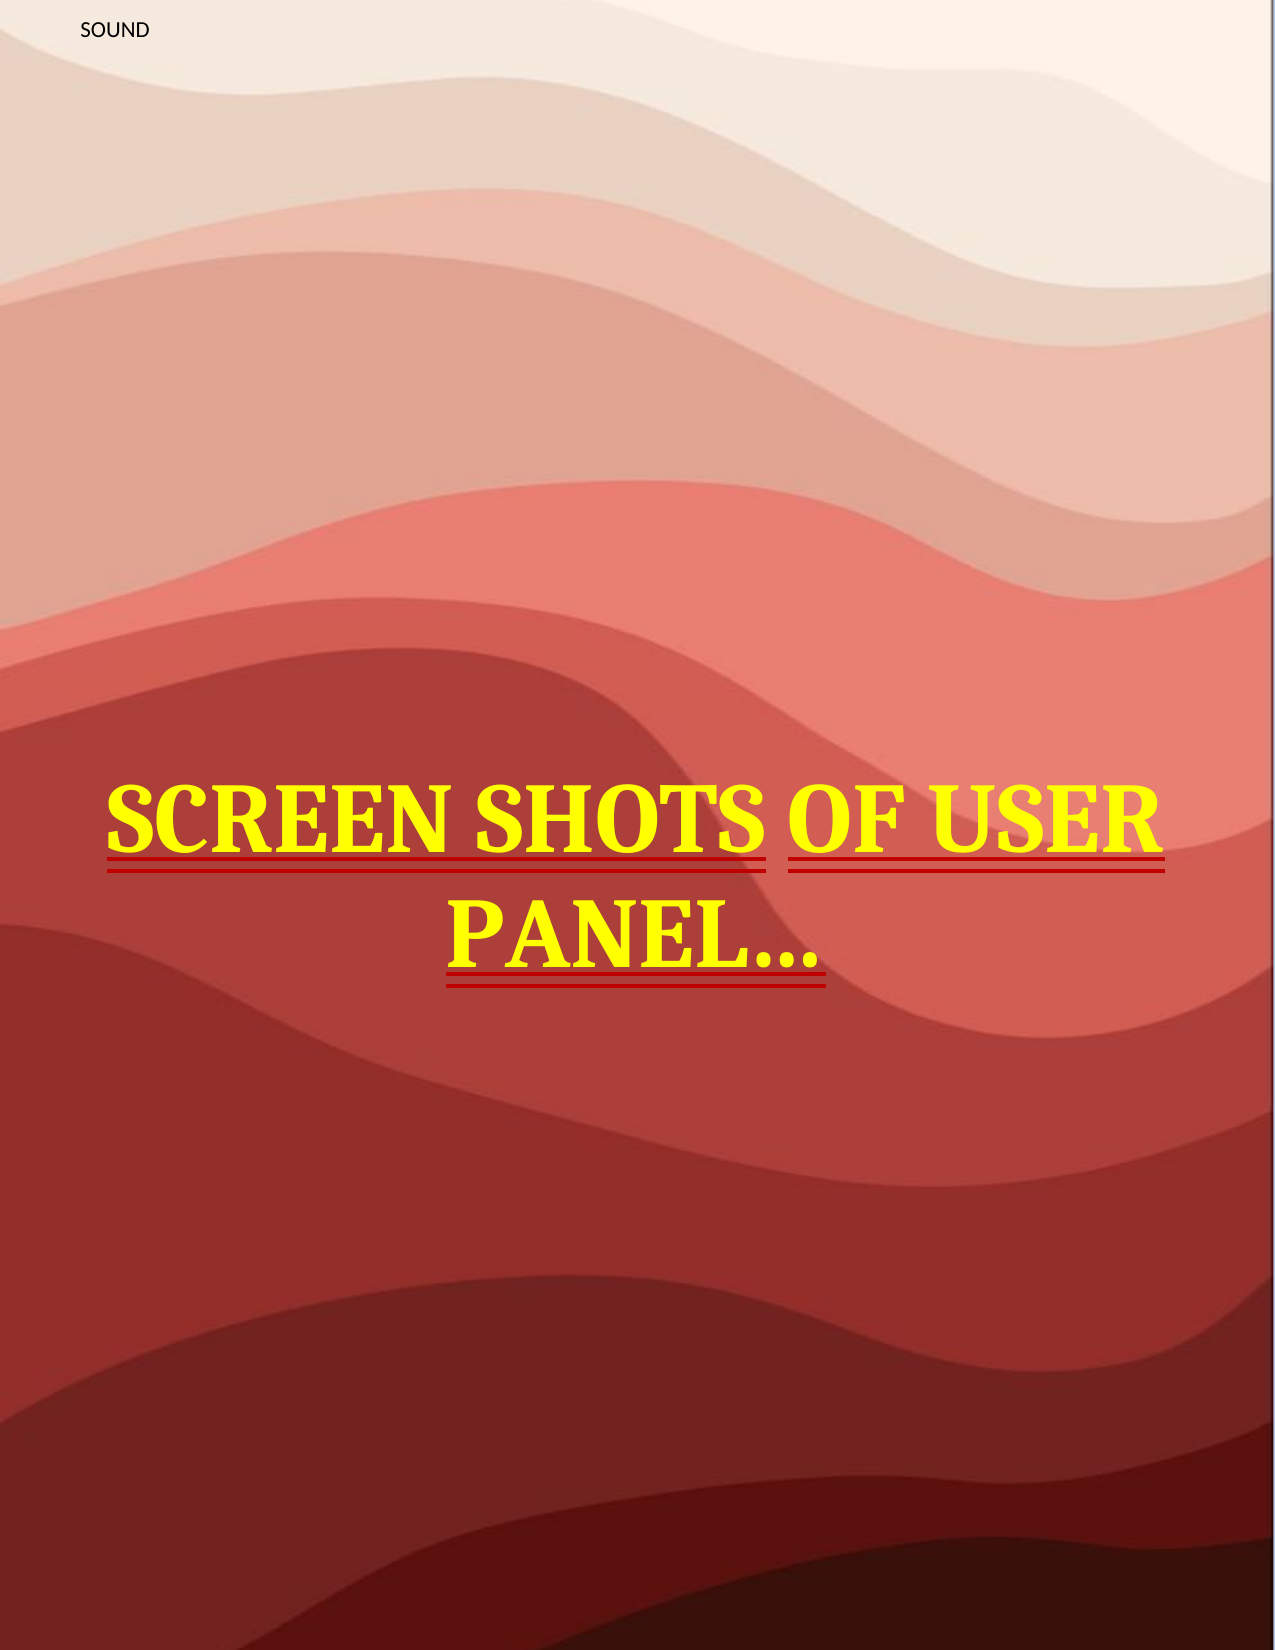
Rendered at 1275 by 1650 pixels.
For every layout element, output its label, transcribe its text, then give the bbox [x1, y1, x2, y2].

picture [0, 0, 1274, 1650]
text SOUND [75, 15, 1204, 43]
text SCREEN SHOTS OF USER PANEL… [82, 762, 1189, 992]
